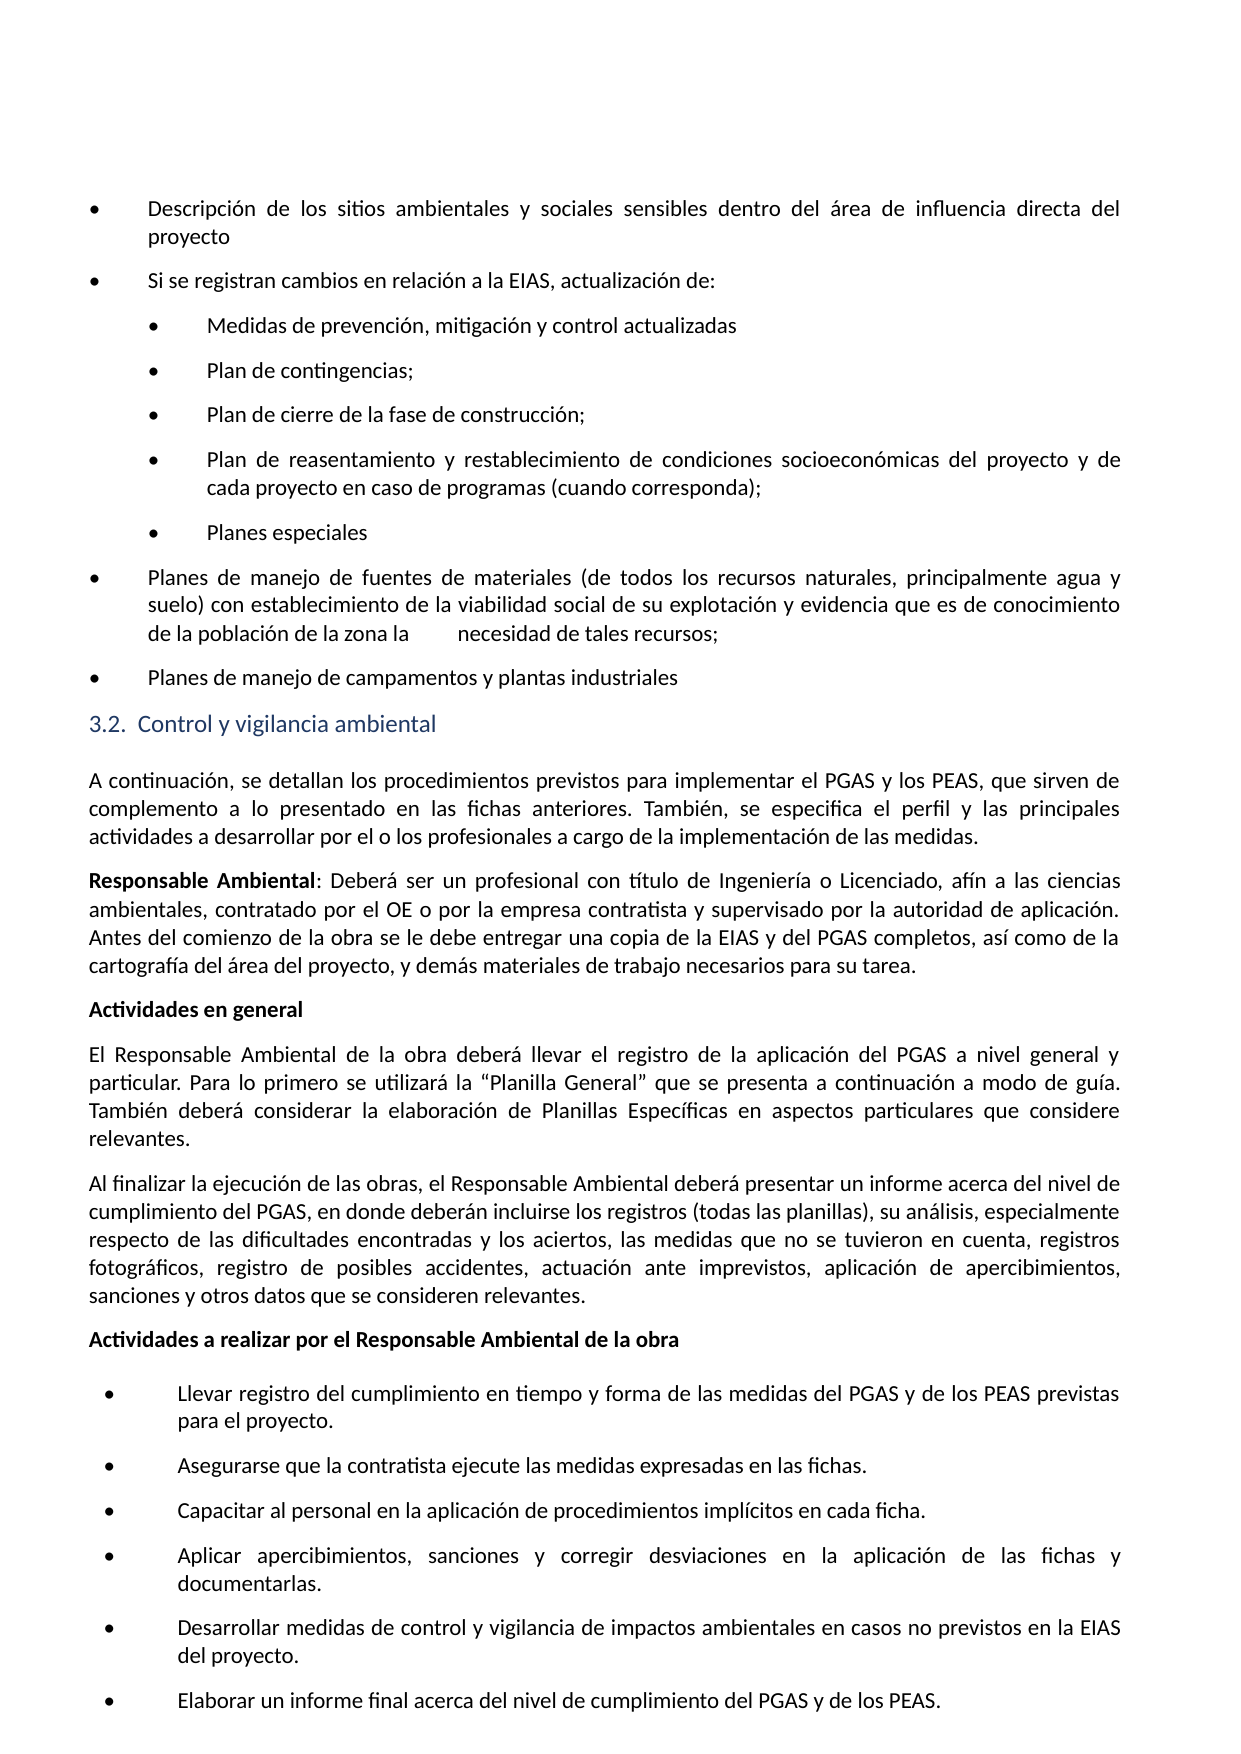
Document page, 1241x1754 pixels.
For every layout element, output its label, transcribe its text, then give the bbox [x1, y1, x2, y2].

list Capacitar al personal en la aplicación de procedimientos implícitos en cada ficha. [103, 1496, 1122, 1524]
list Medidas de prevención, mitigación y control actualizadas [148, 311, 1122, 339]
subtitle 3.2. Control y vigilancia ambiental [88, 708, 1122, 738]
text Actividades en general [88, 995, 1122, 1023]
text A continuación, se detallan los procedimientos previstos para implementar el PGAS y los PEAS, que sirven de complemento a lo presentado en las fichas anteriores. También, se especifica el perfil y las principales actividades a desarrollar por el o los profesionales a cargo de la implementación de las medidas. [88, 766, 1122, 850]
list Llevar registro del cumplimiento en tiempo y forma de las medidas del PGAS y de los PEAS previstas para el proyecto. [103, 1379, 1122, 1435]
list Planes de manejo de fuentes de materiales (de todos los recursos naturales, principalmente agua y suelo) con establecimiento de la viabilidad social de su explotación y evidencia que es de conocimiento de la población de la zona la necesidad de tales recursos; [88, 563, 1122, 647]
text Responsable Ambiental: Deberá ser un profesional con título de Ingeniería o Licenciado, afín a las ciencias ambientales, contratado por el OE o por la empresa contratista y supervisado por la autoridad de aplicación. Antes del comienzo de la obra se le debe entregar una copia de la EIAS y del PGAS completos, así como de la cartografía del área del proyecto, y demás materiales de trabajo necesarios para su tarea. [88, 867, 1122, 979]
text El Responsable Ambiental de la obra deberá llevar el registro de la aplicación del PGAS a nivel general y particular. Para lo primero se utilizará la “Planilla General” que se presenta a continuación a modo de guía. También deberá considerar la elaboración de Planillas Específicas en aspectos particulares que considere relevantes. [88, 1040, 1122, 1152]
text Actividades a realizar por el Responsable Ambiental de la obra [88, 1326, 1122, 1354]
list Plan de reasentamiento y restablecimiento de condiciones socioeconómicas del proyecto y de cada proyecto en caso de programas (cuando corresponda); [148, 445, 1122, 501]
list Aplicar apercibimientos, sanciones y corregir desviaciones en la aplicación de las fichas y documentarlas. [103, 1541, 1122, 1597]
list Desarrollar medidas de control y vigilancia de impactos ambientales en casos no previstos en la EIAS del proyecto. [103, 1613, 1122, 1669]
list Planes de manejo de campamentos y plantas industriales [88, 663, 1122, 691]
list Si se registran cambios en relación a la EIAS, actualización de: [88, 266, 1122, 294]
text Al finalizar la ejecución de las obras, el Responsable Ambiental deberá presentar un informe acerca del nivel de cumplimiento del PGAS, en donde deberán incluirse los registros (todas las planillas), su análisis, especialmente respecto de las dificultades encontradas y los aciertos, las medidas que no se tuvieron en cuenta, registros fotográficos, registro de posibles accidentes, actuación ante imprevistos, aplicación de apercibimientos, sanciones y otros datos que se consideren relevantes. [88, 1169, 1122, 1309]
list Plan de contingencias; [148, 356, 1122, 384]
list Planes especiales [148, 518, 1122, 546]
list Descripción de los sitios ambientales y sociales sensibles dentro del área de influencia directa del proyecto [88, 194, 1122, 250]
list Plan de cierre de la fase de construcción; [148, 401, 1122, 428]
list Elaborar un informe final acerca del nivel de cumplimiento del PGAS y de los PEAS. [103, 1686, 1122, 1714]
list Asegurarse que la contratista ejecute las medidas expresadas en las fichas. [103, 1451, 1122, 1479]
